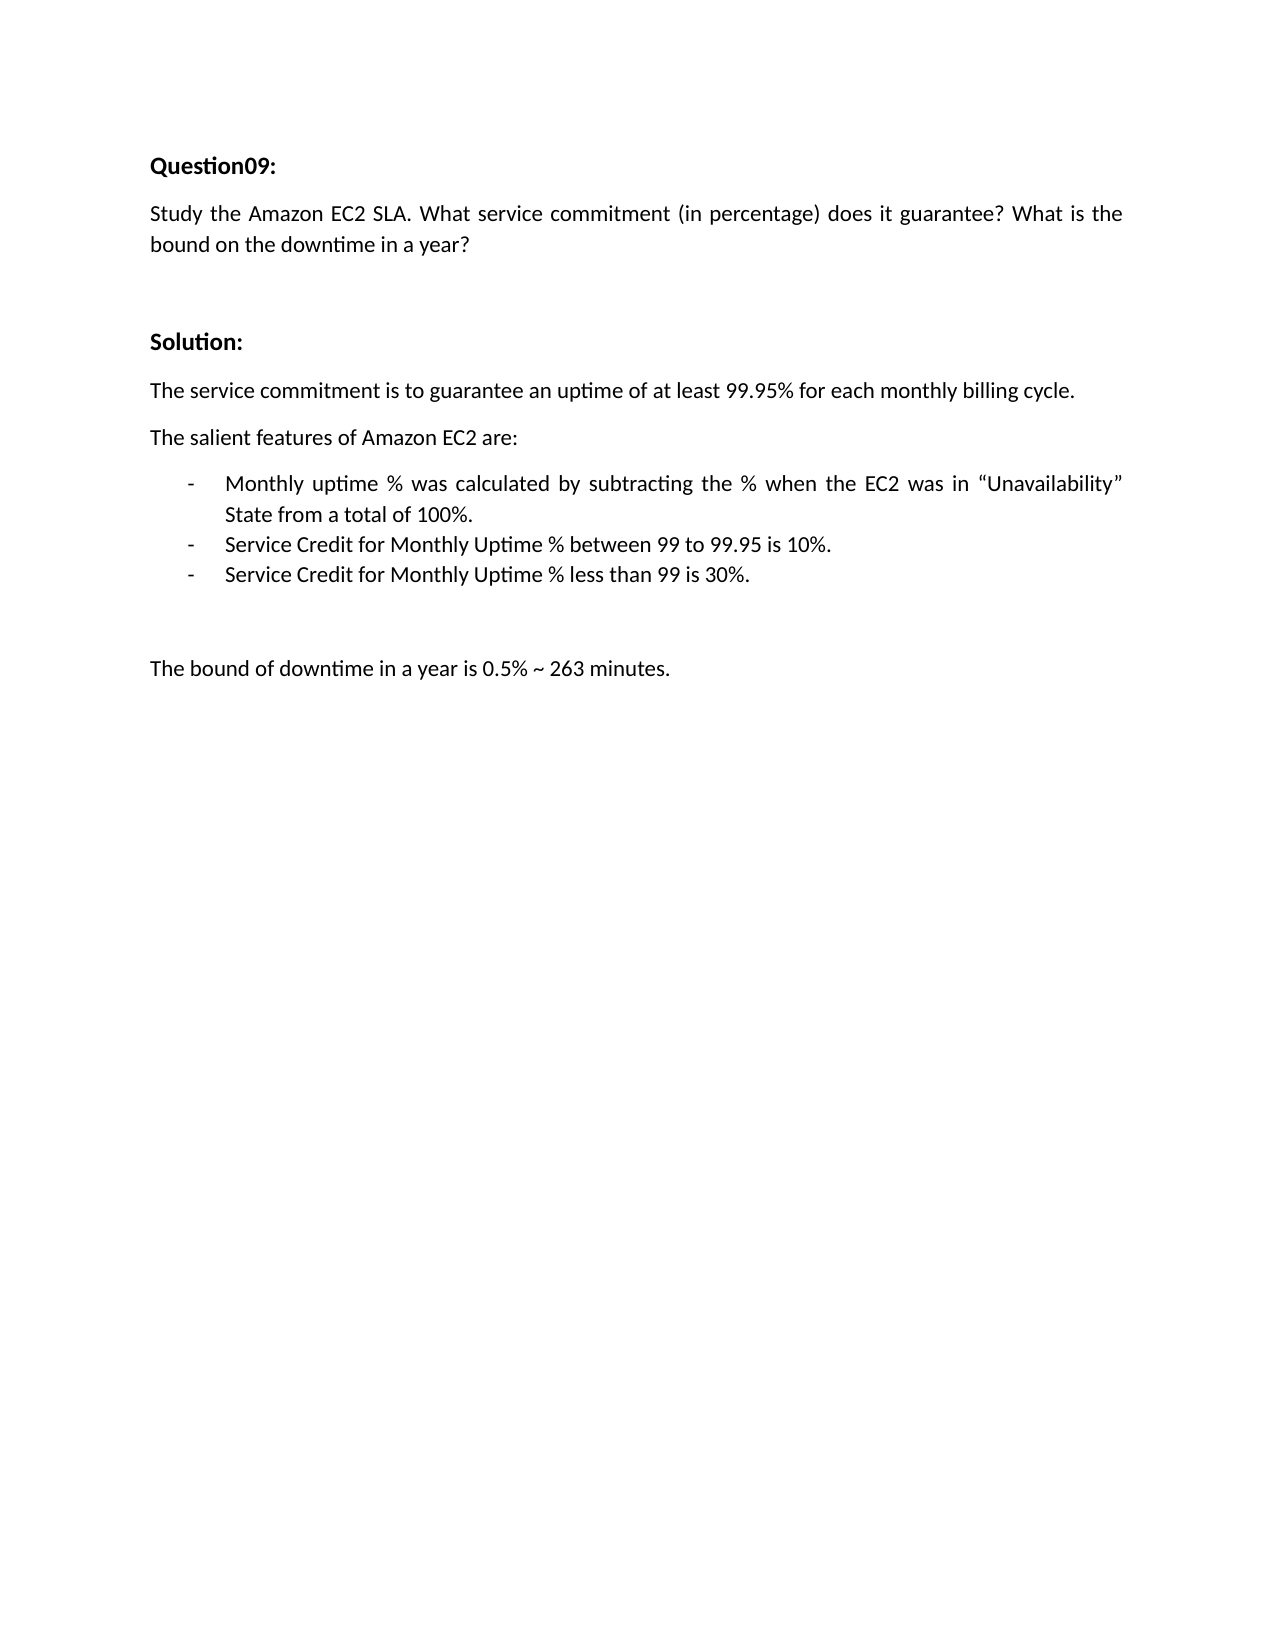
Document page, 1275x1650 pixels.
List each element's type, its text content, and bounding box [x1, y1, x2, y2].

text Question09: [150, 150, 1125, 181]
text The salient features of Amazon EC2 are: [150, 423, 1125, 451]
text The service commitment is to guarantee an uptime of at least 99.95% for each monthly billing cycle. [150, 376, 1125, 404]
list Service Credit for Monthly Uptime % less than 99 is 30%. [187, 560, 1125, 588]
list Service Credit for Monthly Uptime % between 99 to 99.95 is 10%. [187, 530, 1125, 558]
text Study the Amazon EC2 SLA. What service commitment (in percentage) does it guarantee? What is the bound on the downtime in a year? [150, 199, 1125, 258]
text The bound of downtime in a year is 0.5% ~ 263 minutes. [150, 654, 1125, 682]
list Monthly uptime % was calculated by subtracting the % when the EC2 was in “Unavailability” State from a total of 100%. [187, 469, 1125, 528]
text Solution: [150, 326, 1125, 357]
